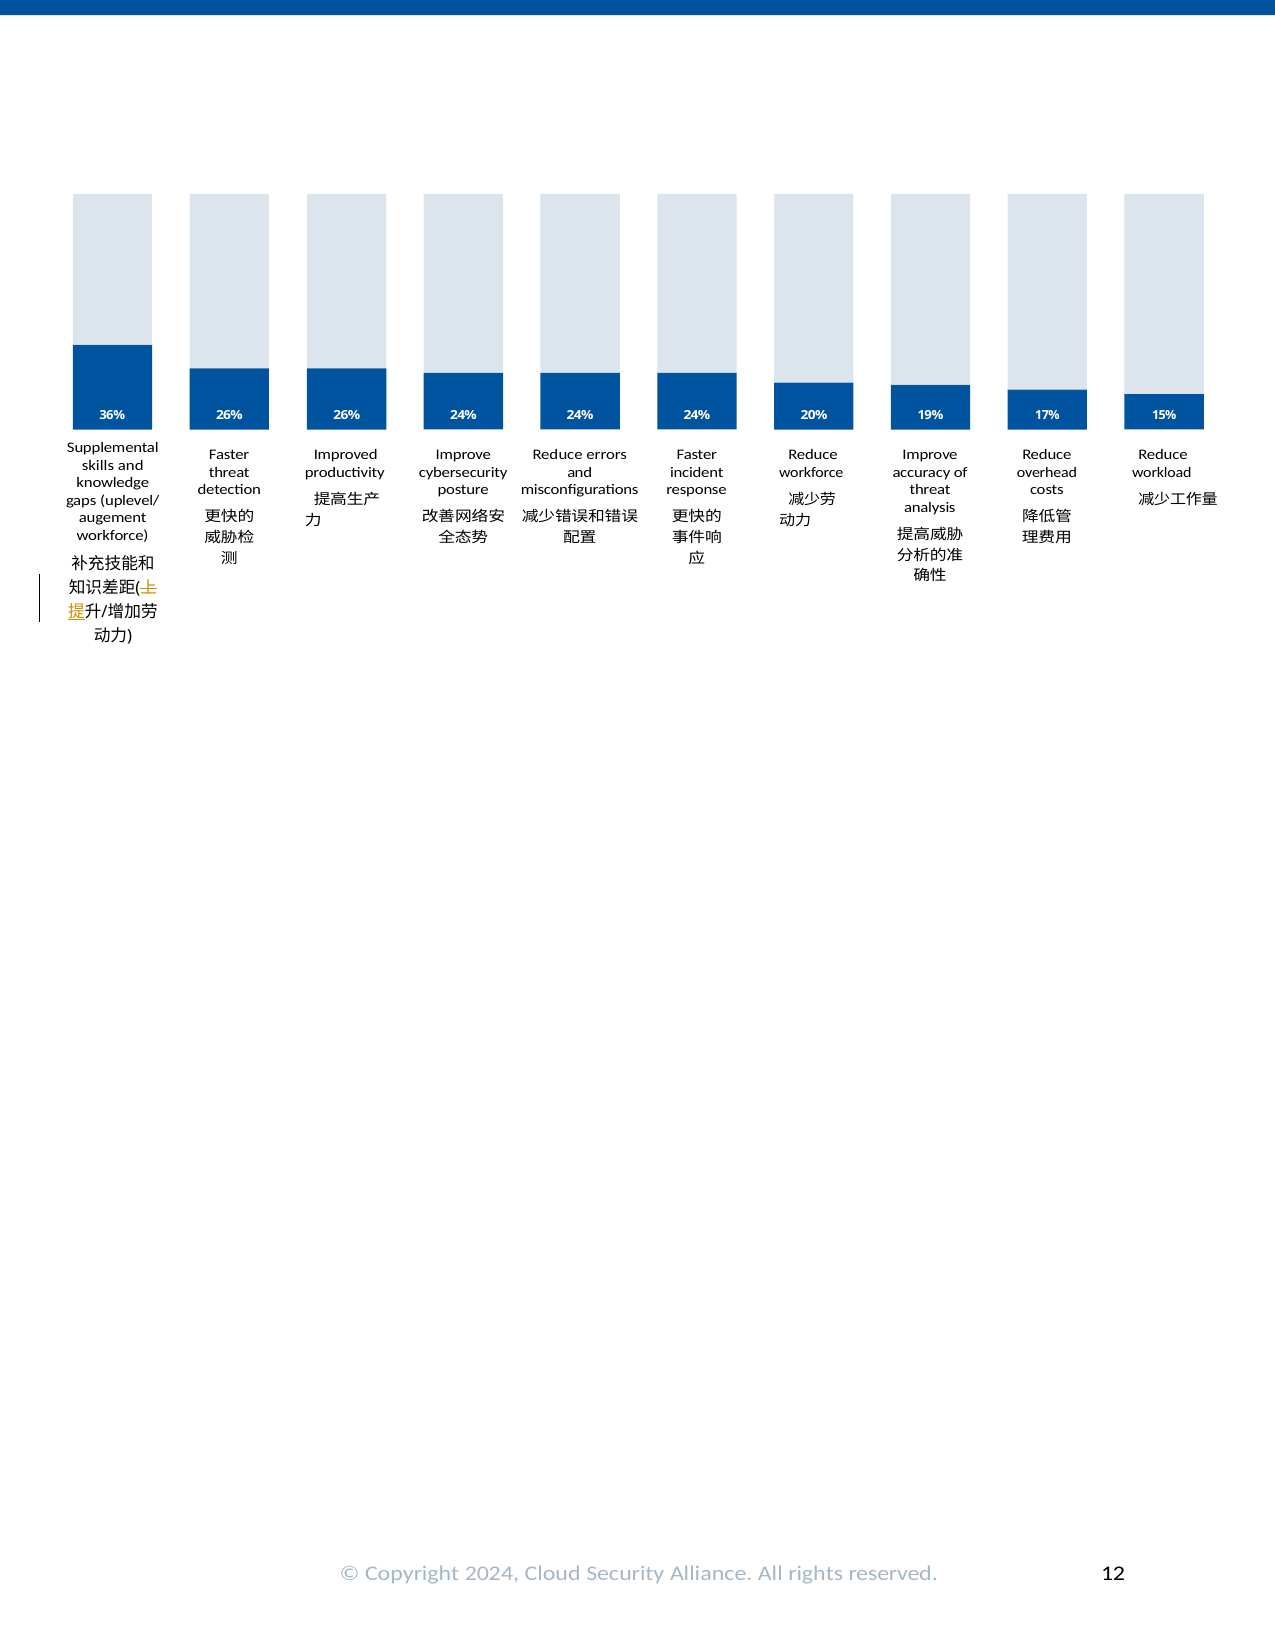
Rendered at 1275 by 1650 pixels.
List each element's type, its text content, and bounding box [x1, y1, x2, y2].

text Reduce workload [1132, 446, 1246, 481]
text Faster incident response [665, 446, 728, 498]
text 减少劳动力 [779, 488, 851, 529]
text Supplemental skills and knowledge gaps (uplevel/ augement workforce) [64, 439, 161, 543]
text Faster threat detection [196, 446, 261, 498]
text Improve accuracy of threat analysis [891, 446, 968, 516]
text 减少错误和错误配置 [519, 505, 640, 547]
text Improve cybersecurity posture [417, 446, 509, 498]
text 补充技能和知识差距(升/增加劳动力) [127, 551, 161, 646]
text 更快的事件响应 [665, 505, 728, 567]
text 改善网络安全态势 [417, 505, 509, 547]
text Improved productivity [304, 446, 391, 481]
text 提高威胁分析的准确性 [891, 523, 968, 585]
text 减少工作量 [1132, 488, 1246, 508]
text 更快的威胁检测 [196, 505, 261, 567]
text Reduce overhead costs [1015, 446, 1078, 498]
text 降低管理费用 [1015, 505, 1078, 547]
text 提高生产力 [304, 488, 391, 529]
text Reduce errors and misconfigurations [519, 446, 640, 498]
text 补充技能和知识差距(升/增加劳动力) [64, 551, 94, 646]
text Reduce workforce [779, 446, 851, 481]
